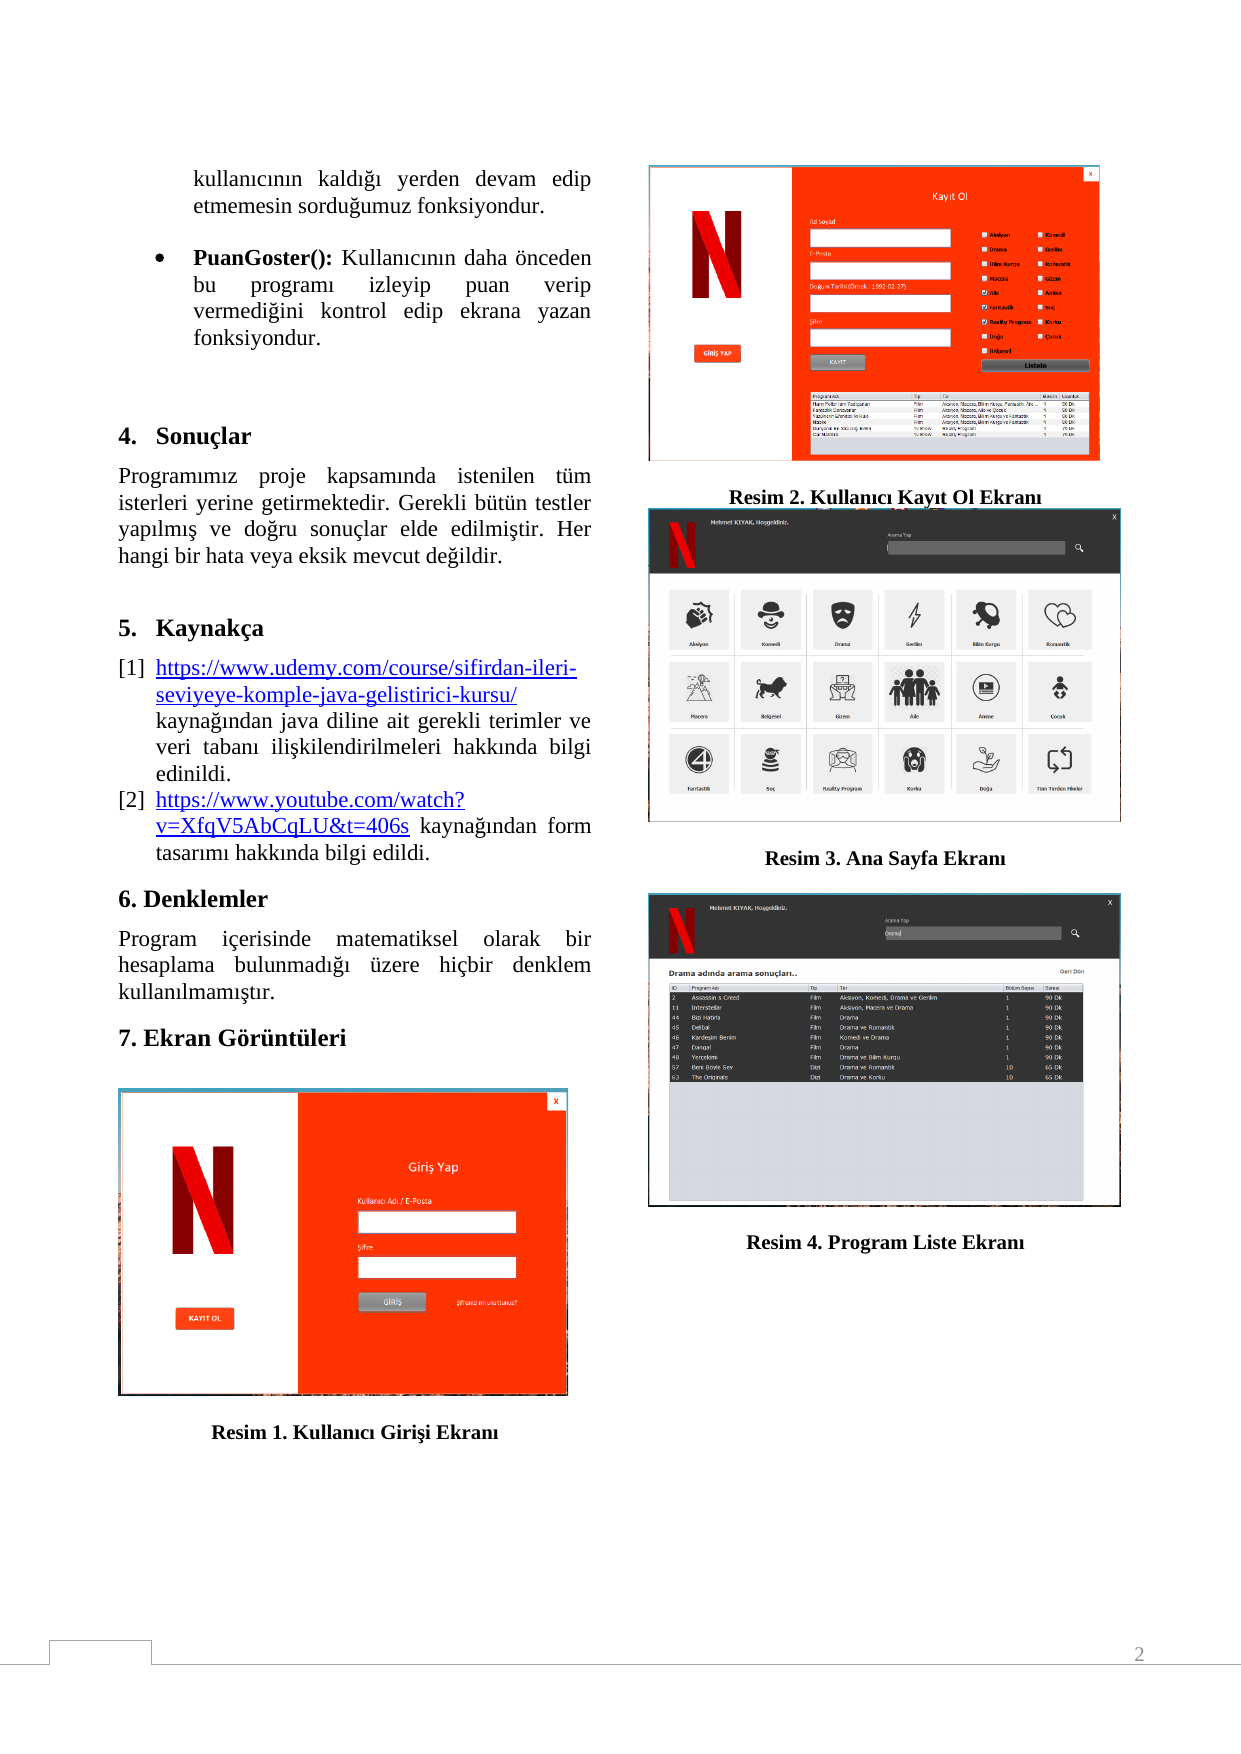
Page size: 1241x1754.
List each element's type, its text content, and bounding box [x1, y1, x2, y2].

text Program içerisinde matematiksel olarak bir hesaplama bulunmadığı üzere hiçbir denklem kullanılmamıştır. [118, 925, 592, 1004]
text Resim 4. Program Liste Ekranı [648, 1230, 1122, 1254]
text Programımız proje kapsamında istenilen tüm isterleri yerine getirmektedir. Gerekli bütün testler yapılmış ve doğru sonuçlar elde edilmiştir. Her hangi bir hata veya eksik mevcut değildir. [118, 463, 592, 568]
picture [118, 1088, 569, 1396]
subtitle 6. Denklemler [118, 884, 592, 913]
text https://www.youtube.com/watch?v=XfqV5AbCqLU&t=406s kaynağından form tasarımı hakkında bilgi edildi. [118, 786, 592, 865]
picture [648, 165, 1100, 461]
subtitle Kaynakça [118, 613, 592, 642]
picture [648, 508, 1121, 822]
list PuanGoster(): Kullanıcının daha önceden bu programı izleyip puan verip vermediğini kontrol edip ekrana yazan fonksiyondur. [156, 244, 592, 350]
text Resim 2. Kullanıcı Kayıt Ol Ekranı [648, 485, 1122, 509]
subtitle 7. Ekran Görüntüleri [118, 1023, 592, 1052]
text Resim 1. Kullanıcı Girişi Ekranı [118, 1419, 592, 1444]
text Resim 3. Ana Sayfa Ekranı [648, 846, 1122, 869]
picture [648, 893, 1121, 1207]
subtitle Sonuçlar [118, 421, 592, 450]
text https://www.udemy.com/course/sifirdan-ileri-seviyeye-komple-java-gelistirici-kursu/ kaynağından java diline ait gerekli terimler ve veri tabanı ilişkilendirilmeleri hakkında bilgi edinildi. [118, 654, 592, 786]
